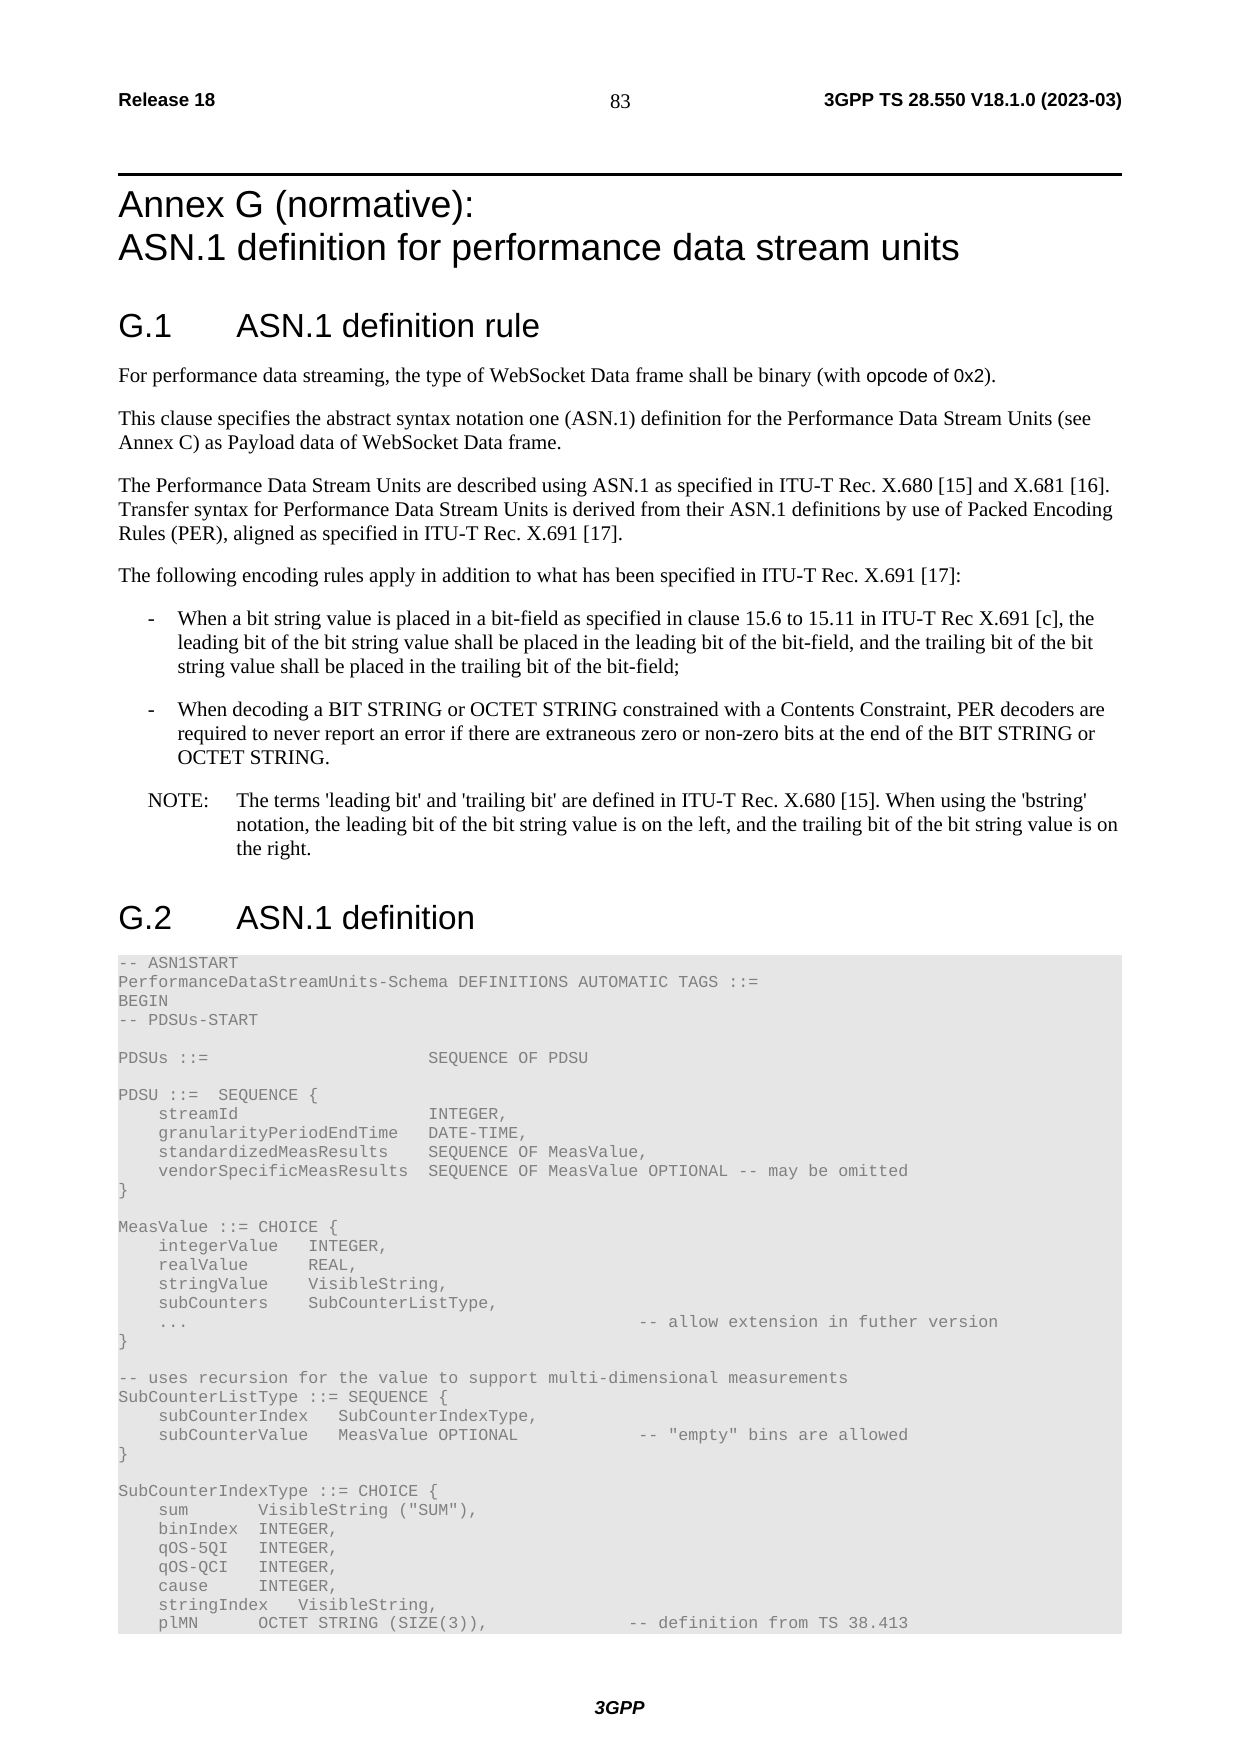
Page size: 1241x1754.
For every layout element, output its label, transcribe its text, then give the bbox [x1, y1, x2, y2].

text MeasValue ::= CHOICE { [118, 1219, 1122, 1238]
text subCounters SubCounterListType, [118, 1294, 1122, 1313]
text PDSU ::= SEQUENCE { [118, 1087, 1122, 1106]
text subCounterIndex SubCounterIndexType, [118, 1407, 1122, 1426]
text The Performance Data Stream Units are described using ASN.1 as specified in ITU-T Rec. X.680 [15] and X.681 [16]. Transfer syntax for Performance Data Stream Units is derived from their ASN.1 definitions by use of Packed Encoding Rules (PER), aligned as specified in ITU-T Rec. X.691 [17]. [118, 472, 1122, 545]
text stringValue VisibleString, [118, 1276, 1122, 1294]
text BEGIN [118, 993, 1122, 1012]
text binIndex INTEGER, [118, 1521, 1122, 1539]
text SubCounterListType ::= SEQUENCE { [118, 1389, 1122, 1407]
text standardizedMeasResults SEQUENCE OF MeasValue, [118, 1143, 1122, 1162]
text -- PDSUs-START [118, 1012, 1122, 1030]
text For performance data streaming, the type of WebSocket Data frame shall be binary (with opcode of 0x2). [118, 363, 1122, 387]
text plMN OCTET STRING (SIZE(3)), -- definition from TS 38.413 [118, 1615, 1122, 1634]
text cause INTEGER, [118, 1577, 1122, 1596]
subtitle G.2 ASN.1 definition [118, 898, 1122, 936]
text stringIndex VisibleString, [118, 1596, 1122, 1615]
text granularityPeriodEndTime DATE-TIME, [118, 1125, 1122, 1143]
text PerformanceDataStreamUnits-Schema DEFINITIONS AUTOMATIC TAGS ::= [118, 974, 1122, 993]
text -- uses recursion for the value to support multi-dimensional measurements [118, 1370, 1122, 1389]
text realValue REAL, [118, 1257, 1122, 1276]
subtitle G.1 ASN.1 definition rule [118, 306, 1122, 344]
text The following encoding rules apply in addition to what has been specified in ITU-T Rec. X.691 [17]: [118, 563, 1122, 587]
text } [118, 1332, 1122, 1351]
text streamId INTEGER, [118, 1106, 1122, 1125]
text qOS-QCI INTEGER, [118, 1558, 1122, 1577]
text sum VisibleString ("SUM"), [118, 1502, 1122, 1521]
text PDSUs ::= SEQUENCE OF PDSU [118, 1049, 1122, 1068]
text - When decoding a BIT STRING or OCTET STRING constrained with a Contents Constraint, PER decoders are required to never report an error if there are extraneous zero or non-zero bits at the end of the BIT STRING or OCTET STRING. [148, 697, 1122, 769]
text This clause specifies the abstract syntax notation one (ASN.1) definition for the Performance Data Stream Units (see Annex C) as Payload data of WebSocket Data frame. [118, 406, 1122, 454]
text subCounterValue MeasValue OPTIONAL -- "empty" bins are allowed [118, 1426, 1122, 1445]
text - When a bit string value is placed in a bit-field as specified in clause 15.6 to 15.11 in ITU-T Rec X.691 [c], the leading bit of the bit string value shall be placed in the leading bit of the bit-field, and the trailing bit of the bit string value shall be placed in the trailing bit of the bit-field; [148, 606, 1122, 678]
text NOTE: The terms 'leading bit' and 'trailing bit' are defined in ITU-T Rec. X.680 [15]. When using the 'bstring' notation, the leading bit of the bit string value is on the left, and the trailing bit of the bit string value is on the right. [148, 788, 1122, 860]
text } [118, 1445, 1122, 1464]
text SubCounterIndexType ::= CHOICE { [118, 1483, 1122, 1502]
text ... -- allow extension in futher version [118, 1313, 1122, 1332]
text } [118, 1181, 1122, 1200]
text integerValue INTEGER, [118, 1238, 1122, 1257]
subtitle Annex G (normative): ASN.1 definition for performance data stream units [118, 176, 1122, 268]
text vendorSpecificMeasResults SEQUENCE OF MeasValue OPTIONAL -- may be omitted [118, 1162, 1122, 1181]
text qOS-5QI INTEGER, [118, 1539, 1122, 1558]
text -- ASN1START [118, 955, 1122, 974]
